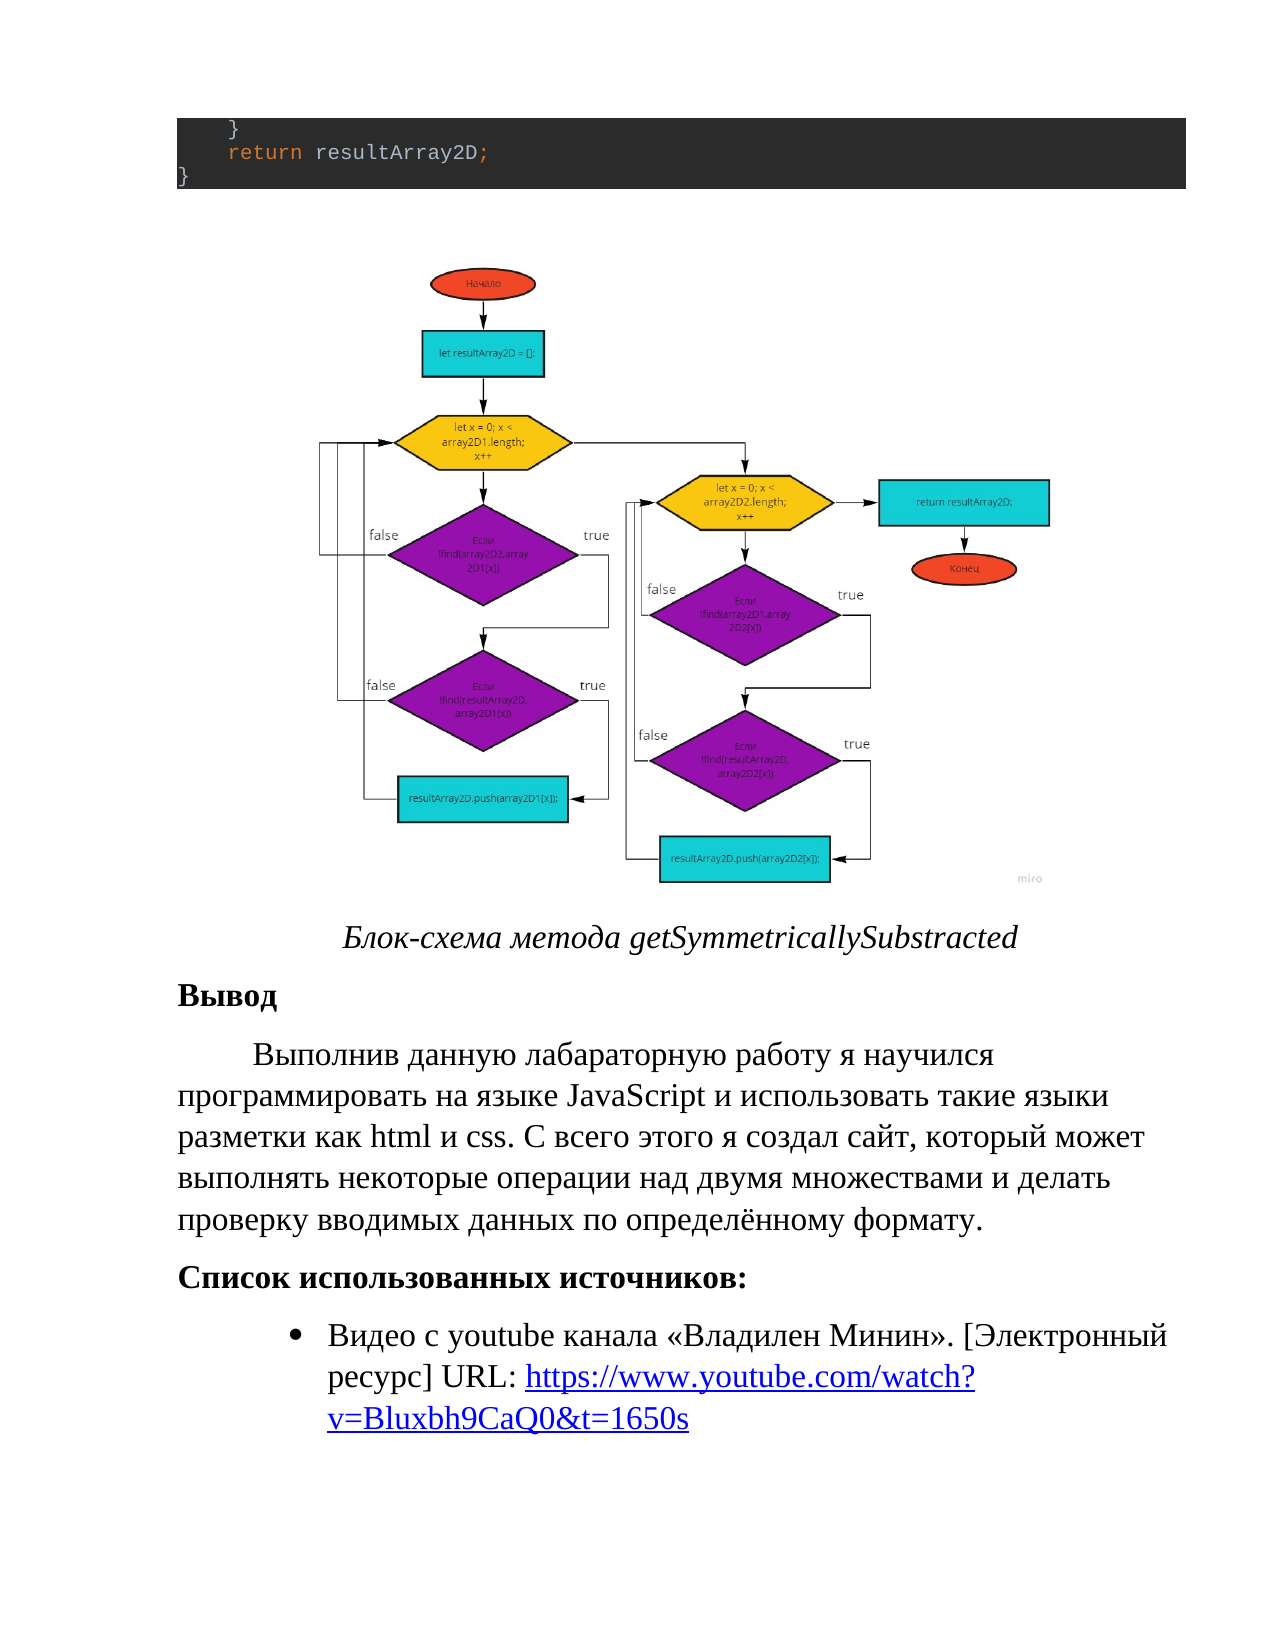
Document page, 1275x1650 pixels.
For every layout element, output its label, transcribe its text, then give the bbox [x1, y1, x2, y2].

text Список использованных источников: [177, 1257, 1186, 1296]
picture [305, 247, 1059, 899]
text Вывод [177, 976, 1186, 1014]
text Выполнив данную лабараторную работу я научился программировать на языке JavaScript и использовать такие языки разметки как html и css. С всего этого я создал сайт, который может выполнять некоторые операции над двумя множествами и делать проверку вводимых данных по определённому формату. [177, 1034, 1186, 1237]
list Видео с youtube канала «Владилен Минин». [Электронный ресурс] URL: https://www.youtube.com/watch?v=Bluxbh9CaQ0&t=1650s [290, 1315, 1186, 1436]
text Блок-схема метода getSymmetricallySubstracted [177, 918, 1186, 956]
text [177, 118, 1186, 189]
